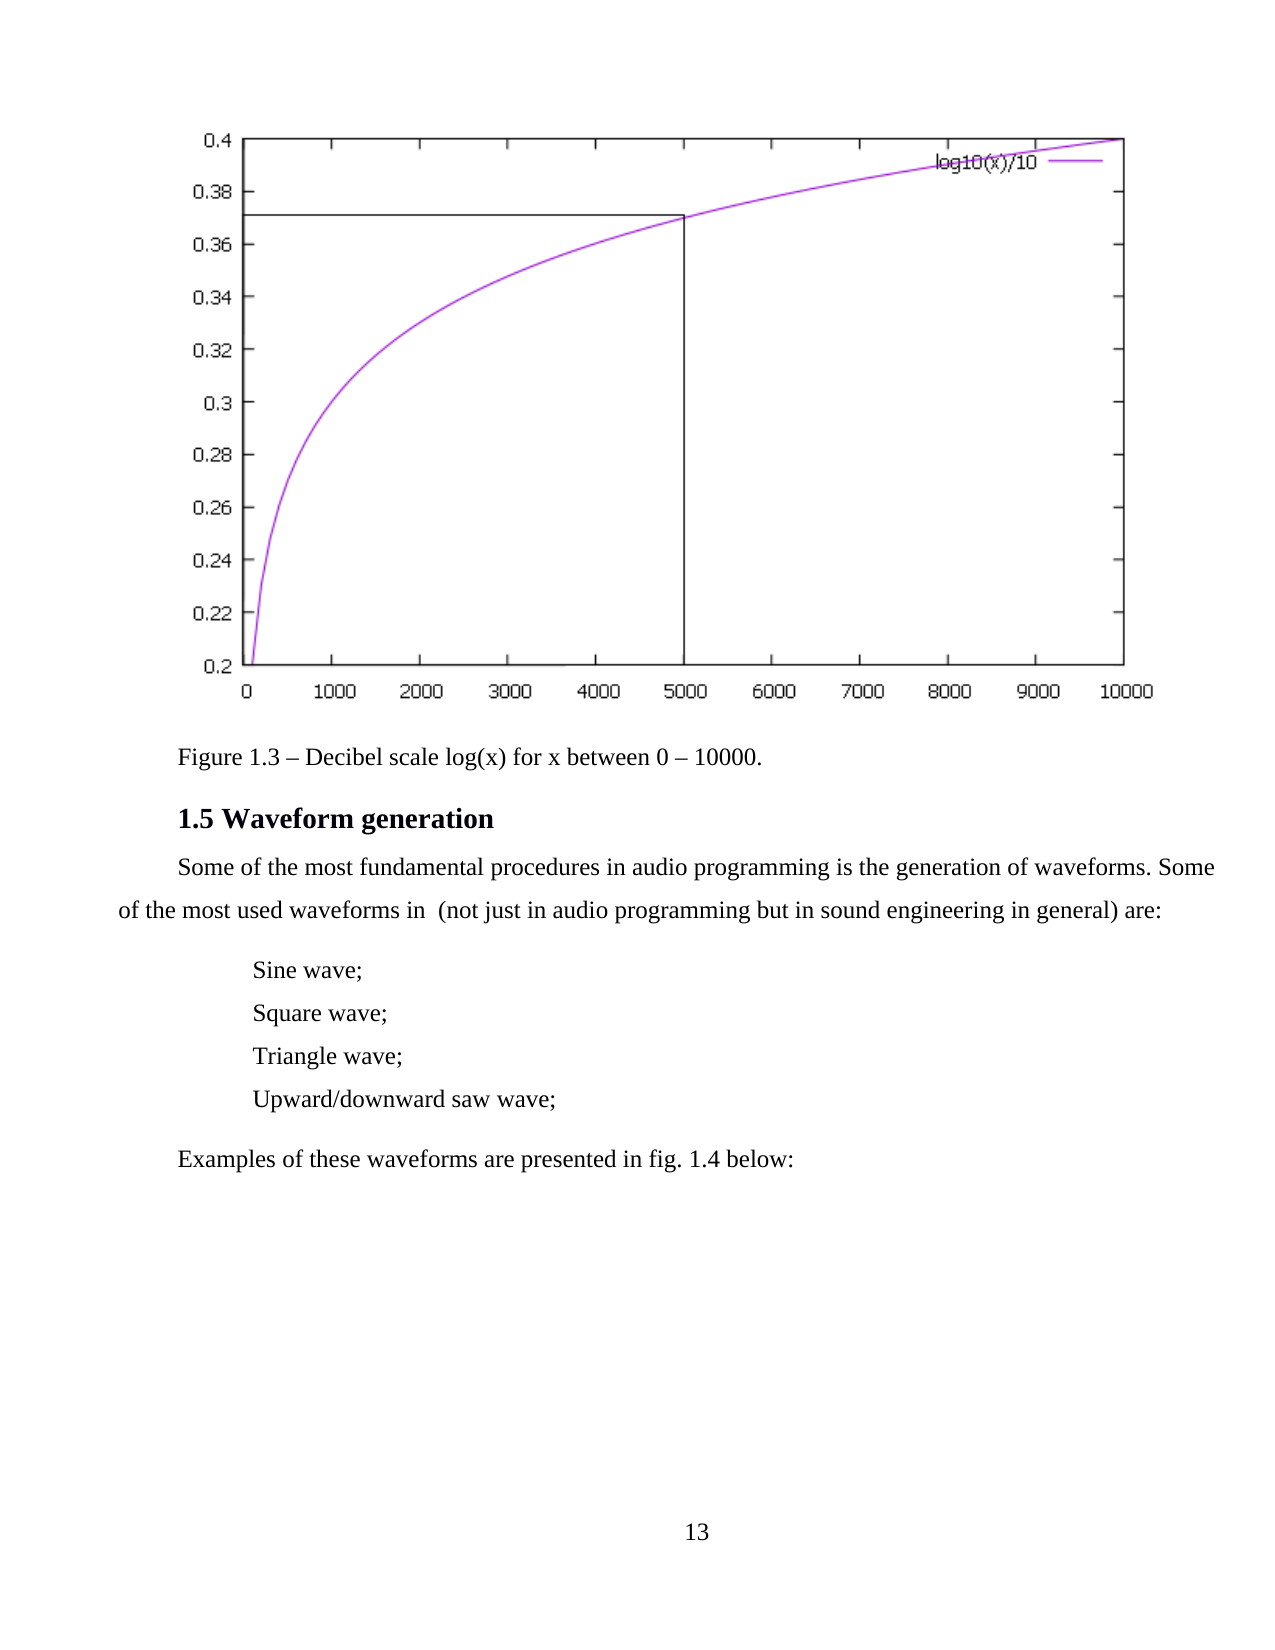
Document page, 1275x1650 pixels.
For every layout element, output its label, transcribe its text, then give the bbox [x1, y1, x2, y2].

list Upward/downward saw wave; [193, 1084, 1216, 1113]
text Some of the most fundamental procedures in audio programming is the generation of waveforms. Some of the most used waveforms in (not just in audio programming but in sound engineering in general) are: [118, 852, 1216, 924]
picture [177, 118, 1156, 711]
list Square wave; [193, 998, 1216, 1027]
subtitle 1.5 Waveform generation [118, 801, 1216, 835]
text Figure 1.3 – Decibel scale log(x) for x between 0 – 10000. [118, 742, 1216, 770]
list Sine wave; [193, 955, 1216, 983]
text Examples of these waveforms are presented in fig. 1.4 below: [118, 1144, 1216, 1173]
list Triangle wave; [193, 1041, 1216, 1070]
